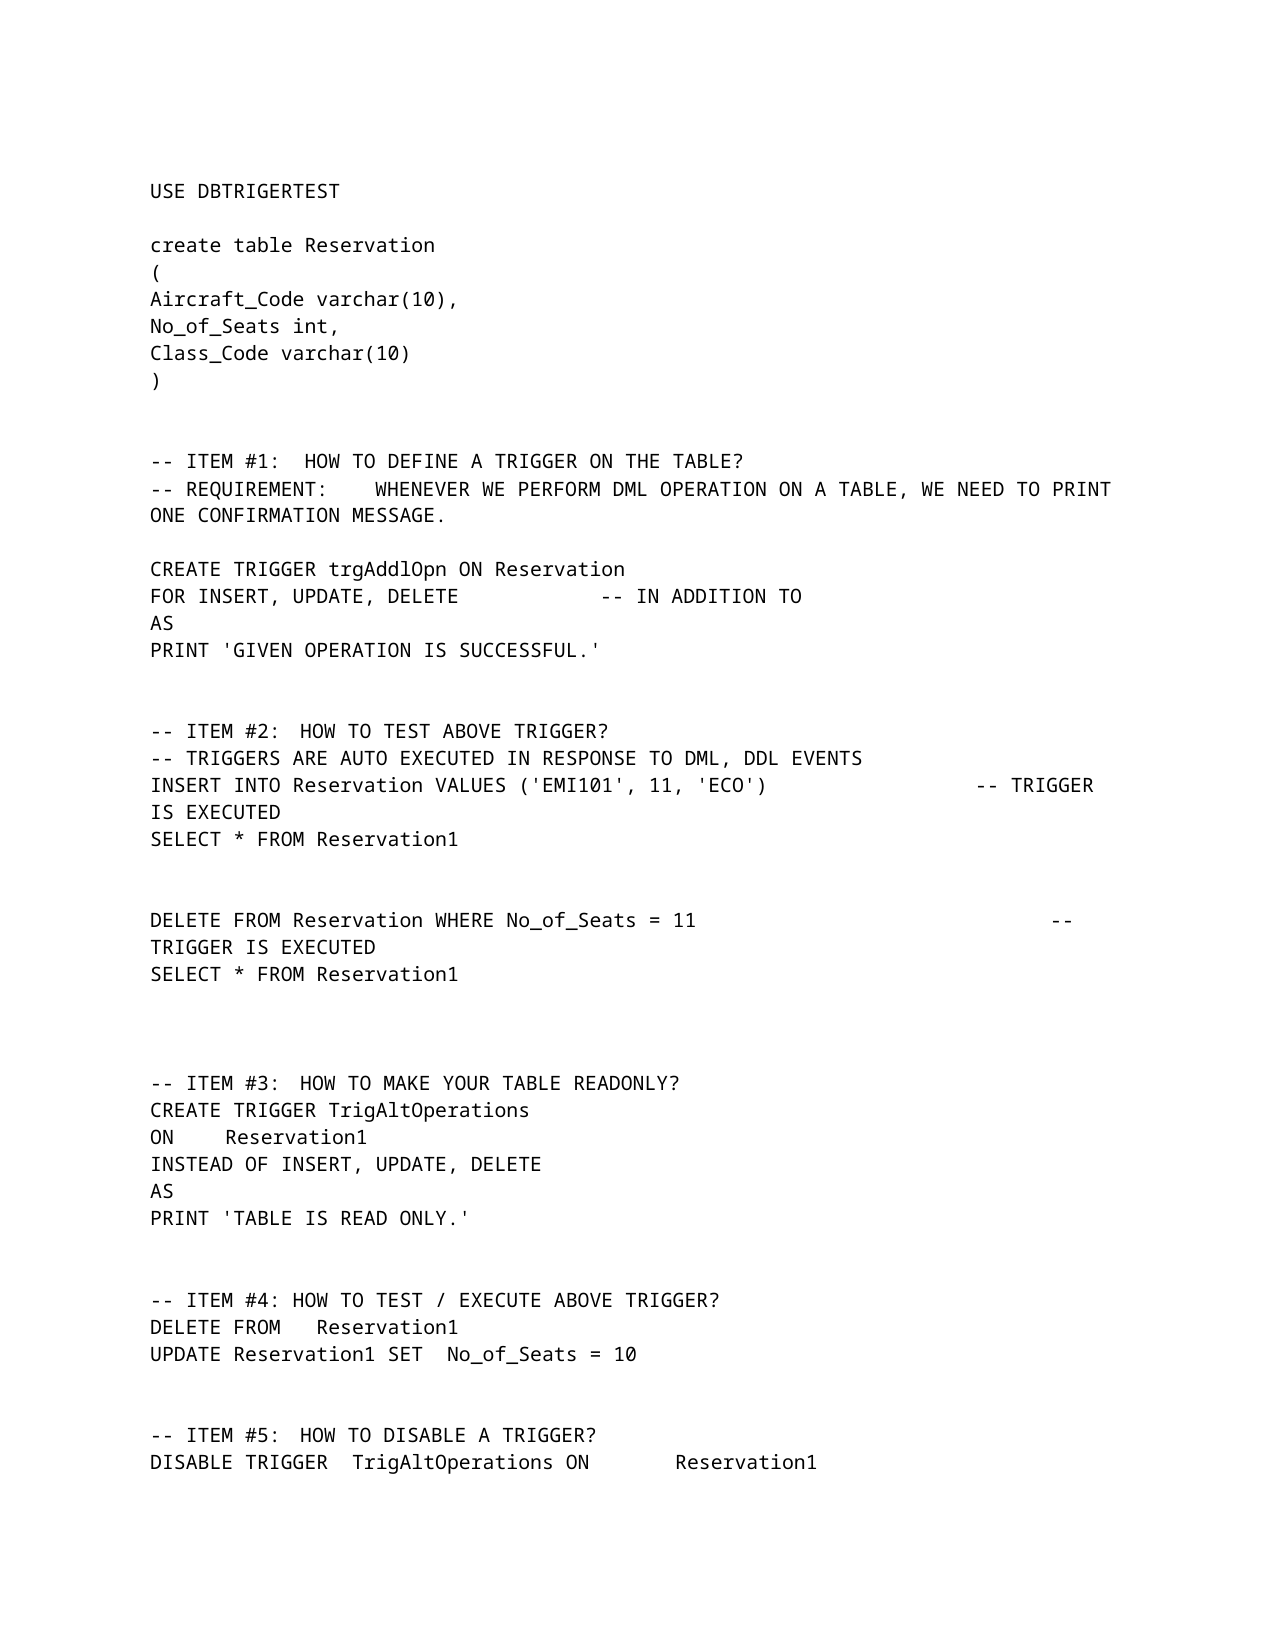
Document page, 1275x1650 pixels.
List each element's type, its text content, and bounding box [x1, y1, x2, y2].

text DELETE FROM Reservation WHERE No_of_Seats = 11 -- TRIGGER IS EXECUTED [150, 906, 1125, 960]
text ON Reservation1 [150, 1123, 1125, 1150]
text CREATE TRIGGER trgAddlOpn ON Reservation [150, 556, 1125, 583]
text -- ITEM #3: HOW TO MAKE YOUR TABLE READONLY? [150, 1069, 1125, 1096]
text No_of_Seats int, [150, 312, 1125, 339]
text -- REQUIREMENT: WHENEVER WE PERFORM DML OPERATION ON A TABLE, WE NEED TO PRINT ONE CONFIRMATION MESSAGE. [150, 475, 1125, 529]
text USE DBTRIGERTEST [150, 177, 1125, 204]
text create table Reservation [150, 231, 1125, 258]
text ( [150, 258, 1125, 285]
text SELECT * FROM Reservation1 [150, 826, 1125, 852]
text SELECT * FROM Reservation1 [150, 960, 1125, 987]
text AS [150, 610, 1125, 637]
text -- ITEM #4: HOW TO TEST / EXECUTE ABOVE TRIGGER? [150, 1286, 1125, 1313]
text PRINT 'GIVEN OPERATION IS SUCCESSFUL.' [150, 637, 1125, 664]
text ) [150, 366, 1125, 393]
text PRINT 'TABLE IS READ ONLY.' [150, 1204, 1125, 1231]
text Aircraft_Code varchar(10), [150, 285, 1125, 312]
text UPDATE Reservation1 SET No_of_Seats = 10 [150, 1340, 1125, 1367]
text DELETE FROM Reservation1 [150, 1313, 1125, 1340]
text DISABLE TRIGGER TrigAltOperations ON Reservation1 [150, 1448, 1125, 1475]
text AS [150, 1177, 1125, 1204]
text INSTEAD OF INSERT, UPDATE, DELETE [150, 1150, 1125, 1177]
text INSERT INTO Reservation VALUES ('EMI101', 11, 'ECO') -- TRIGGER IS EXECUTED [150, 772, 1125, 826]
text -- ITEM #1: HOW TO DEFINE A TRIGGER ON THE TABLE? [150, 448, 1125, 475]
text -- ITEM #5: HOW TO DISABLE A TRIGGER? [150, 1421, 1125, 1448]
text CREATE TRIGGER TrigAltOperations [150, 1096, 1125, 1123]
text -- TRIGGERS ARE AUTO EXECUTED IN RESPONSE TO DML, DDL EVENTS [150, 744, 1125, 772]
text -- ITEM #2: HOW TO TEST ABOVE TRIGGER? [150, 718, 1125, 744]
text Class_Code varchar(10) [150, 339, 1125, 366]
text FOR INSERT, UPDATE, DELETE -- IN ADDITION TO [150, 583, 1125, 610]
